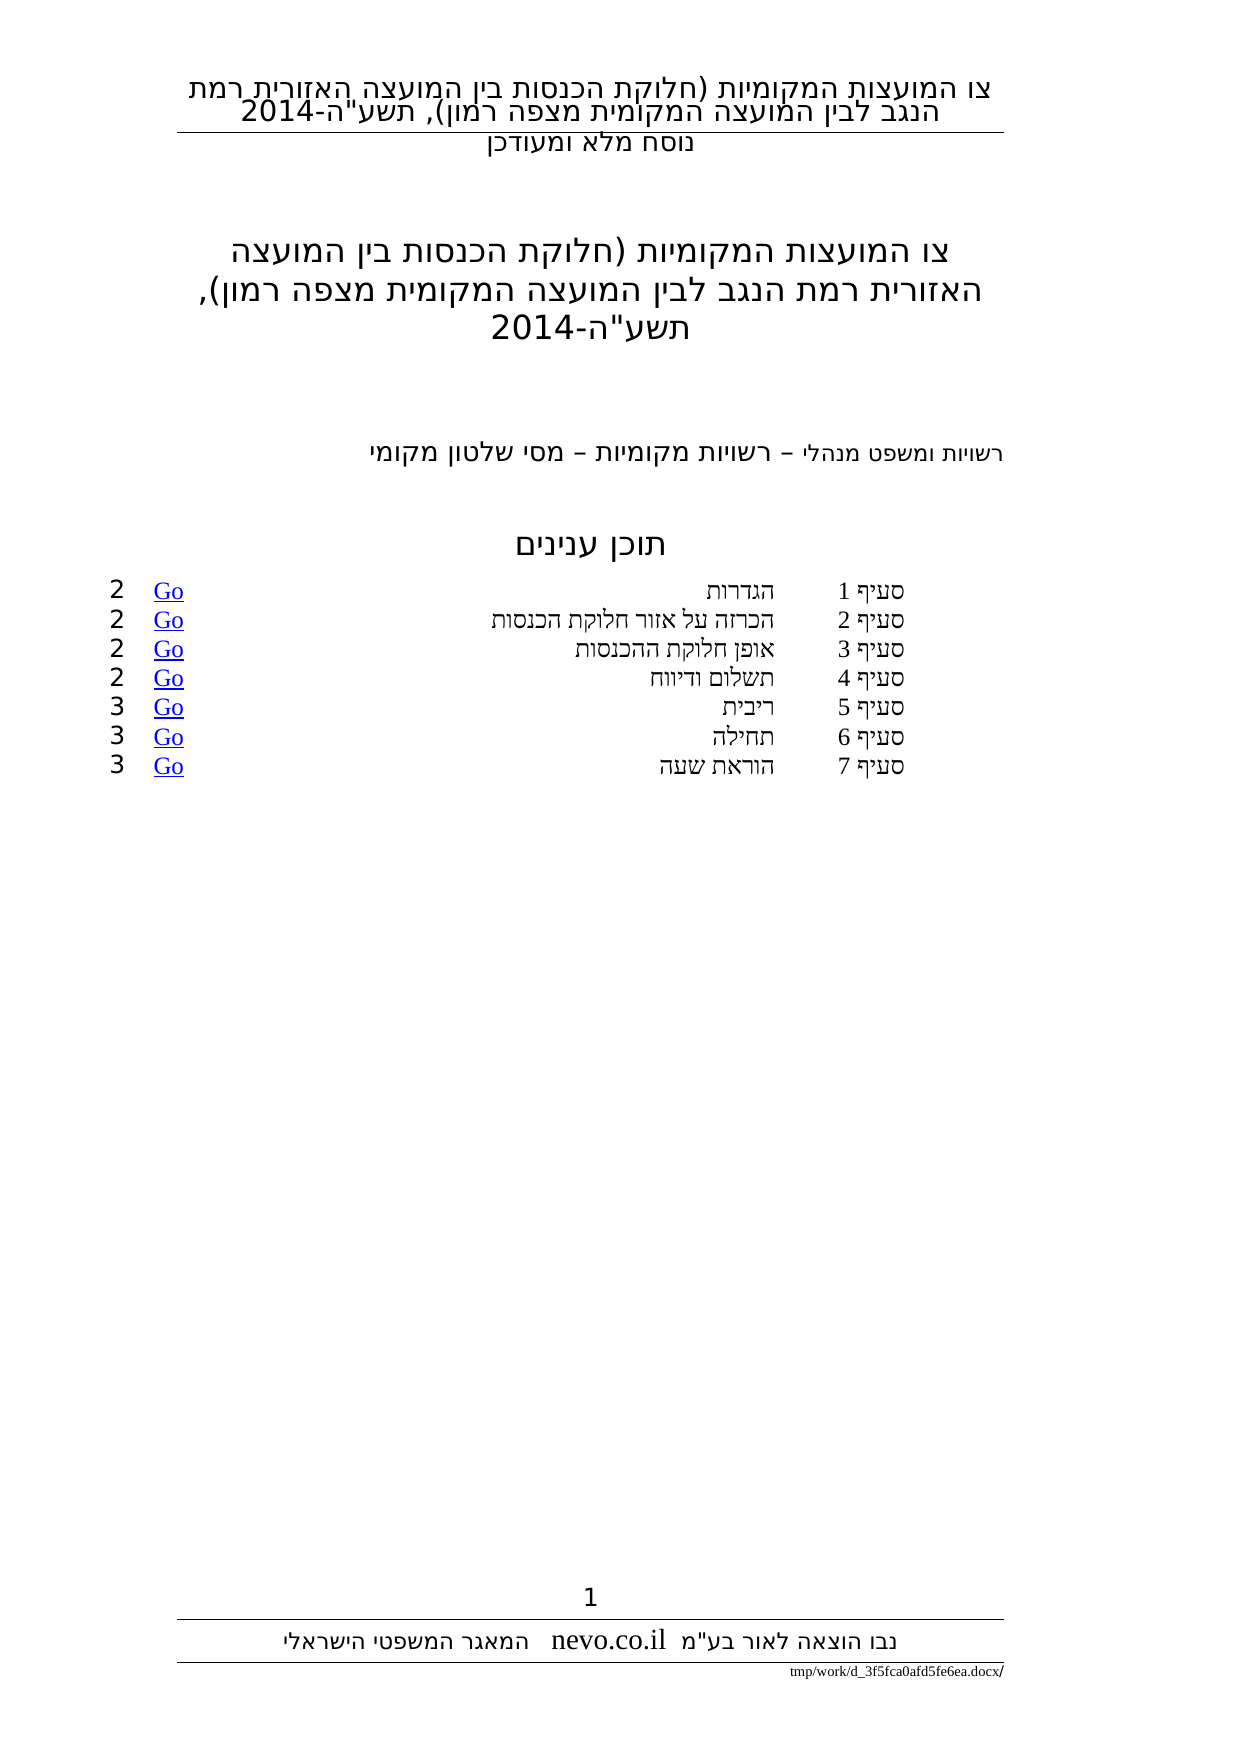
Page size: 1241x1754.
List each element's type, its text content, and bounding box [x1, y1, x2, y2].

table_cell סעיף 4 [786, 663, 916, 692]
table_cell סעיף 5 [786, 693, 916, 722]
table_cell 2 [48, 722, 136, 751]
table_cell 2 [48, 663, 136, 692]
table_cell הכרזה על אזור חלוקת הכנסות [195, 605, 786, 634]
table_cell Go [136, 605, 195, 634]
table_header הגדרות [195, 576, 786, 605]
table_cell תחילה [195, 722, 786, 751]
text רשויות ומשפט מנהלי – רשויות מקומיות – מסי שלטון מקומי [59, 437, 1004, 468]
table_cell Go [136, 722, 195, 751]
table_cell Go [136, 751, 195, 780]
table_cell סעיף 3 [786, 634, 916, 663]
table_cell 2 [48, 693, 136, 722]
table_cell אופן חלוקת ההכנסות [195, 634, 786, 663]
table_cell 2 [48, 634, 136, 663]
table_cell תשלום ודיווח [195, 663, 786, 692]
table_header 2 [48, 576, 136, 605]
table_header Go [136, 576, 195, 605]
table_cell 2 [48, 605, 136, 634]
table_cell סעיף 7 [786, 751, 916, 780]
table_header סעיף 1 [786, 576, 916, 605]
text צו המועצות המקומיות (חלוקת הכנסות בין המועצה האזורית רמת הנגב לבין המועצה המקומית מצפה רמון), תשע"ה-2014 [177, 231, 1004, 348]
text תוכן ענינים [177, 524, 1004, 563]
table_cell סעיף 2 [786, 605, 916, 634]
table_cell Go [136, 663, 195, 692]
table_cell סעיף 6 [786, 722, 916, 751]
table_cell Go [136, 693, 195, 722]
table_cell 2 [48, 751, 136, 780]
table_cell ריבית [195, 693, 786, 722]
table_cell הוראת שעה [195, 751, 786, 780]
table_cell Go [136, 634, 195, 663]
